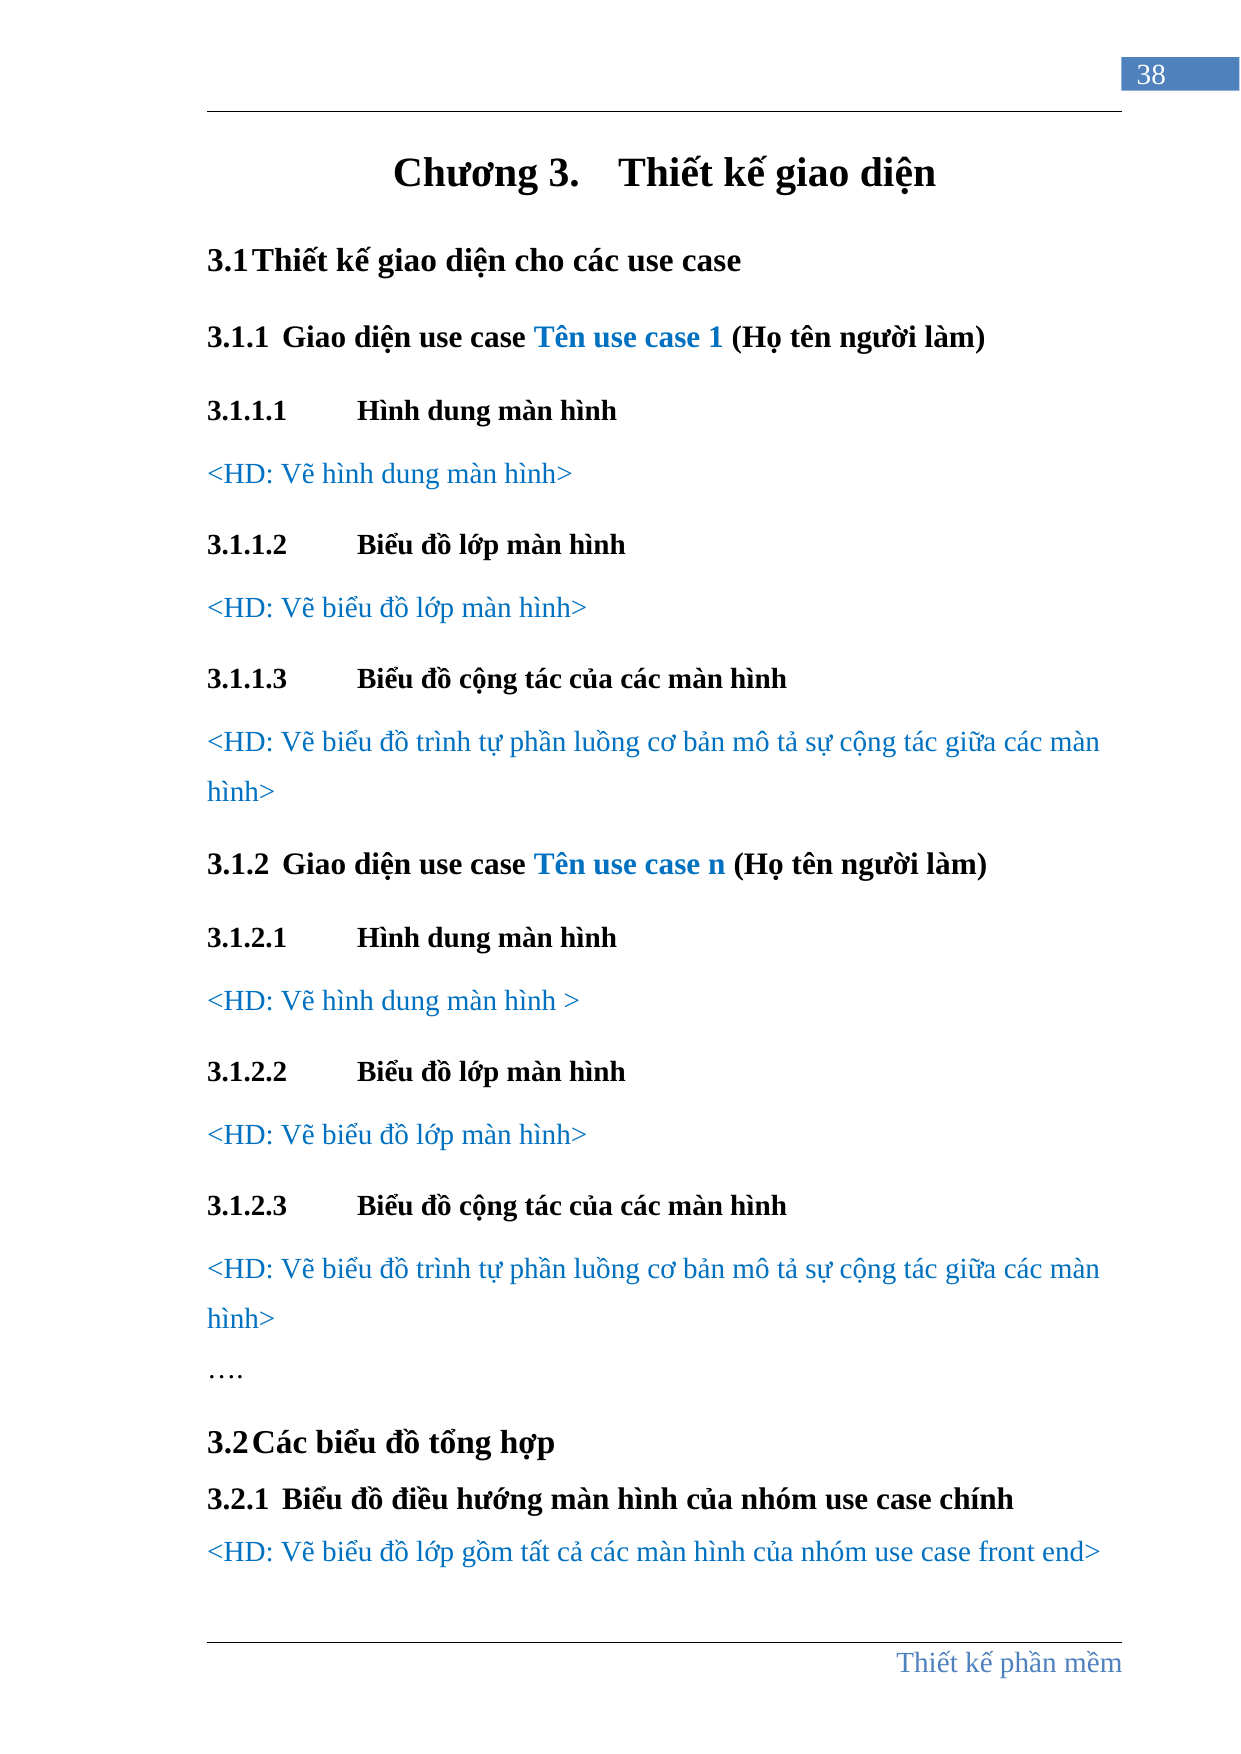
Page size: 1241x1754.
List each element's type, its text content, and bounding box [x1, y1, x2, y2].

subtitle Biểu đồ cộng tác của các màn hình [207, 661, 1122, 695]
text <HD: Vẽ biểu đồ lớp màn hình> [207, 1117, 1122, 1151]
subtitle Thiết kế giao diện [207, 148, 1122, 196]
subtitle Biểu đồ cộng tác của các màn hình [207, 1188, 1122, 1222]
text <HD: Vẽ biểu đồ trình tự phần luồng cơ bản mô tả sự cộng tác giữa các màn hình> [207, 724, 1122, 808]
subtitle Giao diện use case Tên use case n (Họ tên người làm) [207, 846, 1122, 882]
text <HD: Vẽ biểu đồ lớp gồm tất cả các màn hình của nhóm use case front end> [207, 1534, 1122, 1568]
text <HD: Vẽ hình dung màn hình> [207, 456, 1122, 490]
subtitle Thiết kế giao diện cho các use case [207, 240, 1122, 279]
subtitle Giao diện use case Tên use case 1 (Họ tên người làm) [207, 319, 1122, 355]
subtitle Hình dung màn hình [207, 393, 1122, 427]
subtitle Các biểu đồ tổng hợp [207, 1423, 1122, 1461]
text <HD: Vẽ biểu đồ trình tự phần luồng cơ bản mô tả sự cộng tác giữa các màn hình> [207, 1251, 1122, 1335]
subtitle Hình dung màn hình [207, 920, 1122, 954]
subtitle Biểu đồ điều hướng màn hình của nhóm use case chính [207, 1480, 1122, 1516]
text <HD: Vẽ hình dung màn hình > [207, 983, 1122, 1017]
text <HD: Vẽ biểu đồ lớp màn hình> [207, 590, 1122, 624]
text …. [207, 1352, 1122, 1385]
subtitle Biểu đồ lớp màn hình [207, 527, 1122, 561]
subtitle Biểu đồ lớp màn hình [207, 1054, 1122, 1088]
